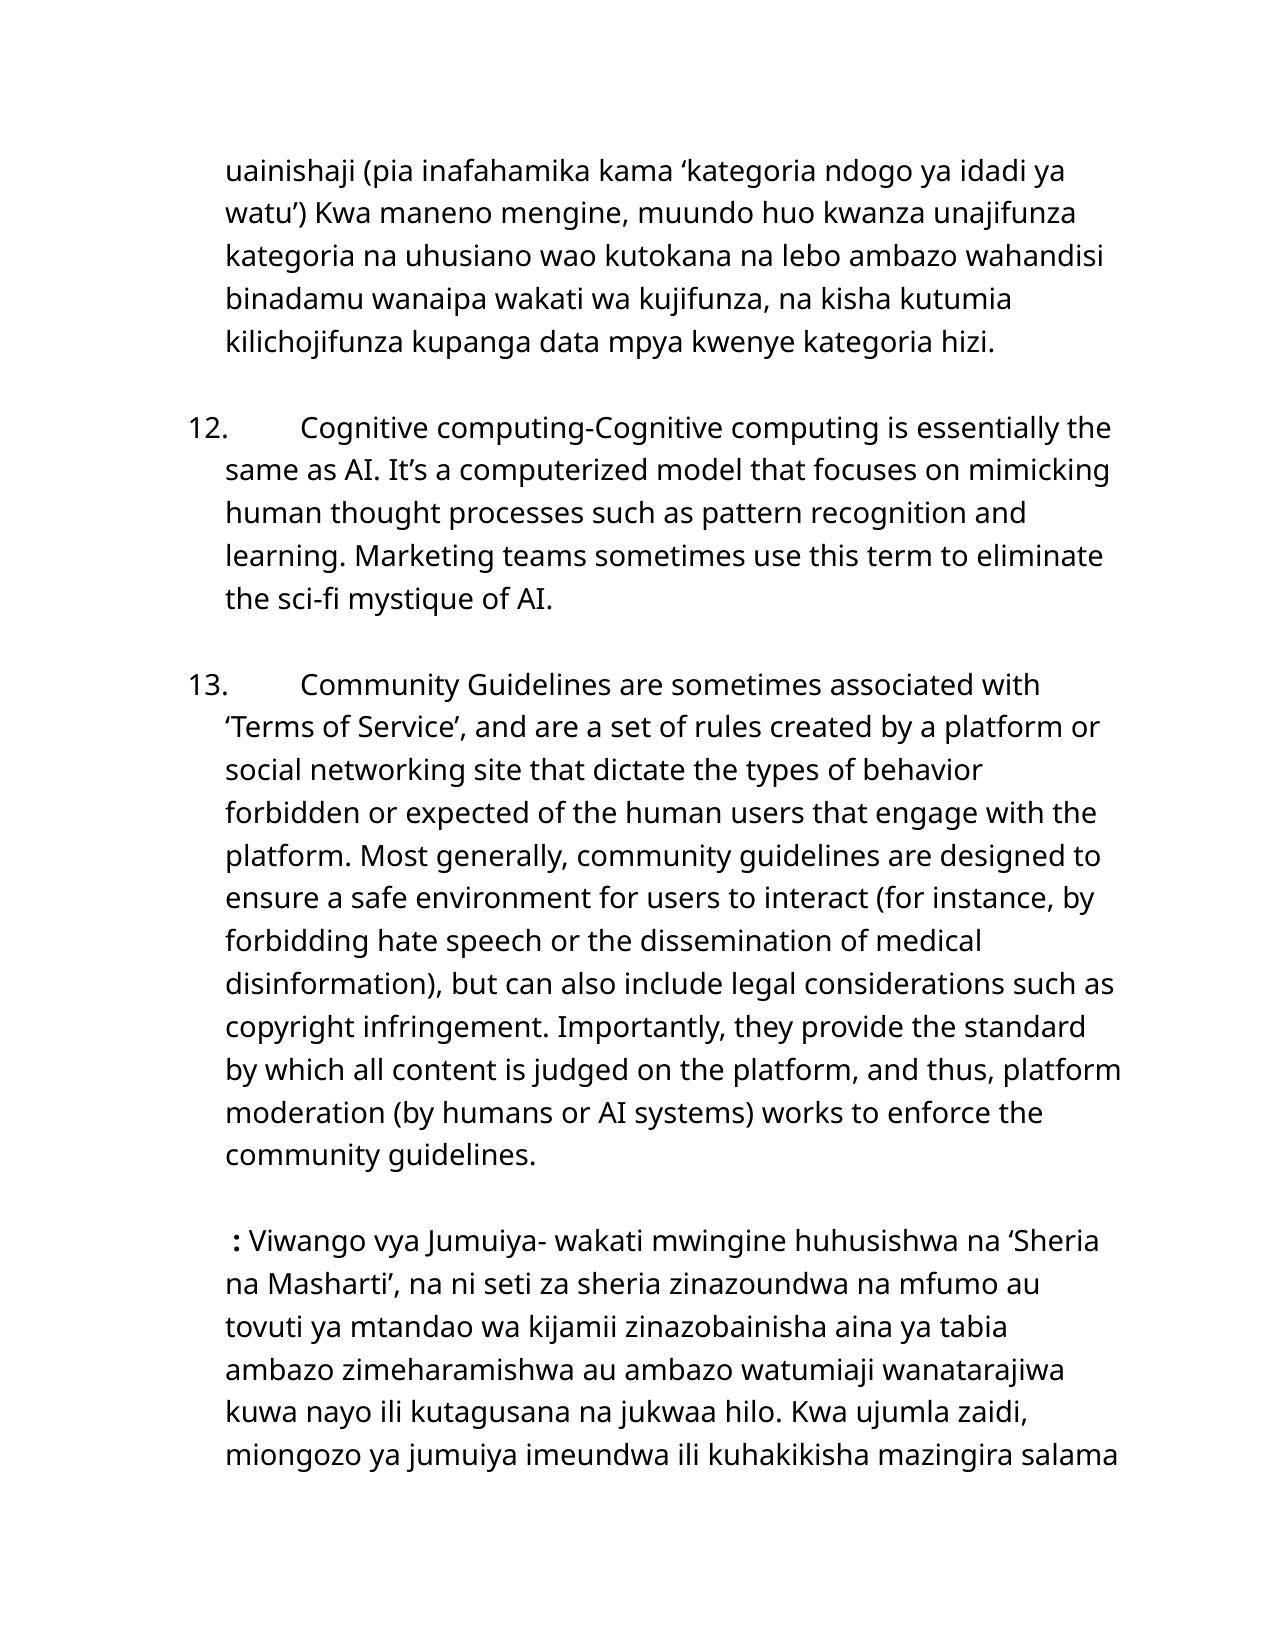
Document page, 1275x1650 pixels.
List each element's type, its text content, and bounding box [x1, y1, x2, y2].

list Community Guidelines are sometimes associated with ‘Terms of Service’, and are a set of rules created by a platform or social networking site that dictate the types of behavior forbidden or expected of the human users that engage with the platform. Most generally, community guidelines are designed to ensure a safe environment for users to interact (for instance, by forbidding hate speech or the dissemination of medical disinformation), but can also include legal considerations such as copyright infringement. Importantly, they provide the standard by which all content is judged on the platform, and thus, platform moderation (by humans or AI systems) works to enforce the community guidelines. [187, 664, 1125, 1174]
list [225, 150, 1125, 361]
list Cognitive computing-Cognitive computing is essentially the same as AI. It’s a computerized model that focuses on mimicking human thought processes such as pattern recognition and learning. Marketing teams sometimes use this term to eliminate the sci-fi mystique of AI. [187, 407, 1125, 618]
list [225, 1220, 1125, 1474]
